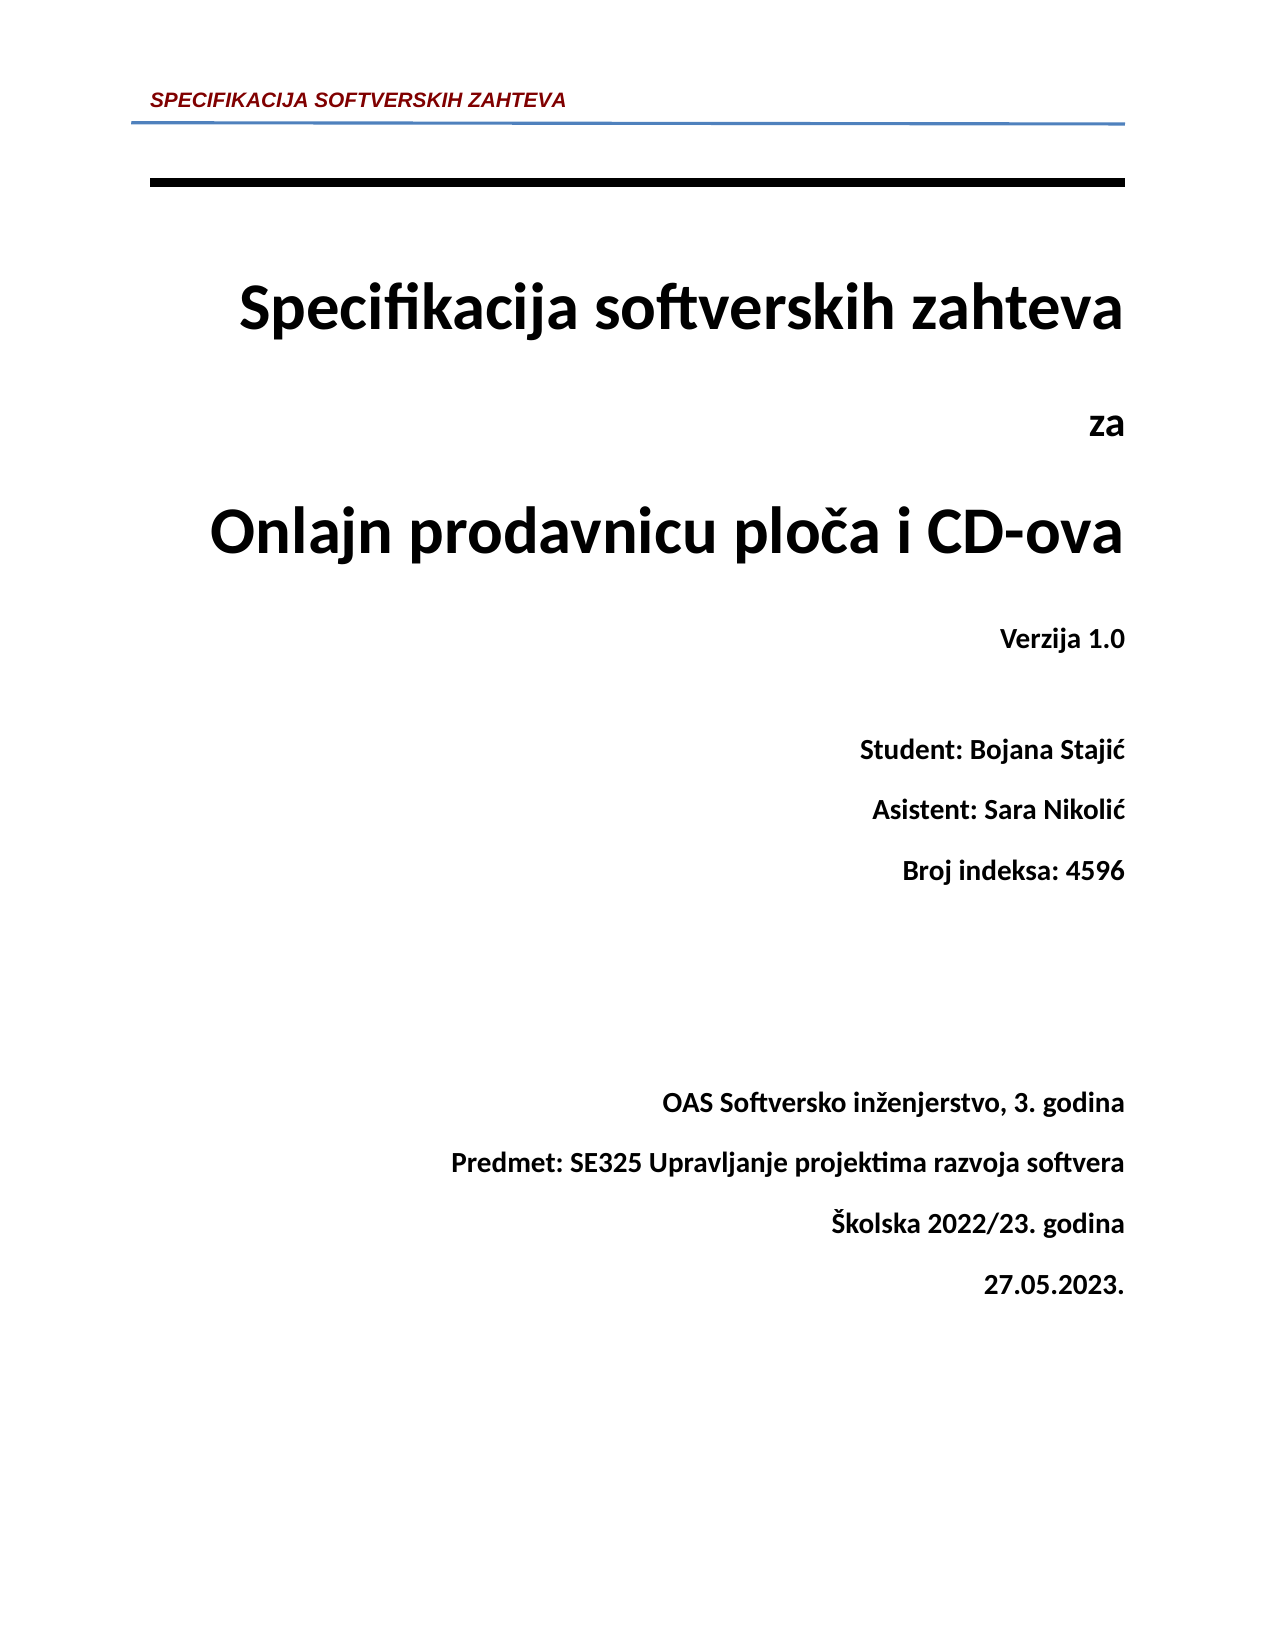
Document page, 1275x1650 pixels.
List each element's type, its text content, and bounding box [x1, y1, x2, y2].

text Verzija 1.0 [150, 620, 1125, 656]
text Broj indeksa: 4596 [150, 852, 1125, 888]
text Student: Bojana Stajić [150, 731, 1125, 766]
text OAS Softversko inženjerstvo, 3. godina [150, 1084, 1125, 1119]
title za [150, 396, 1125, 447]
text Asistent: Sara Nikolić [150, 791, 1125, 827]
text Predmet: SE325 Upravljanje projektima razvoja softvera [150, 1144, 1125, 1180]
title Specifikacija softverskih zahteva [150, 265, 1125, 346]
text Školska 2022/23. godina [150, 1205, 1125, 1241]
title Onlajn prodavnicu ploča i CD-ova [150, 489, 1125, 570]
text 27.05.2023. [150, 1266, 1125, 1301]
